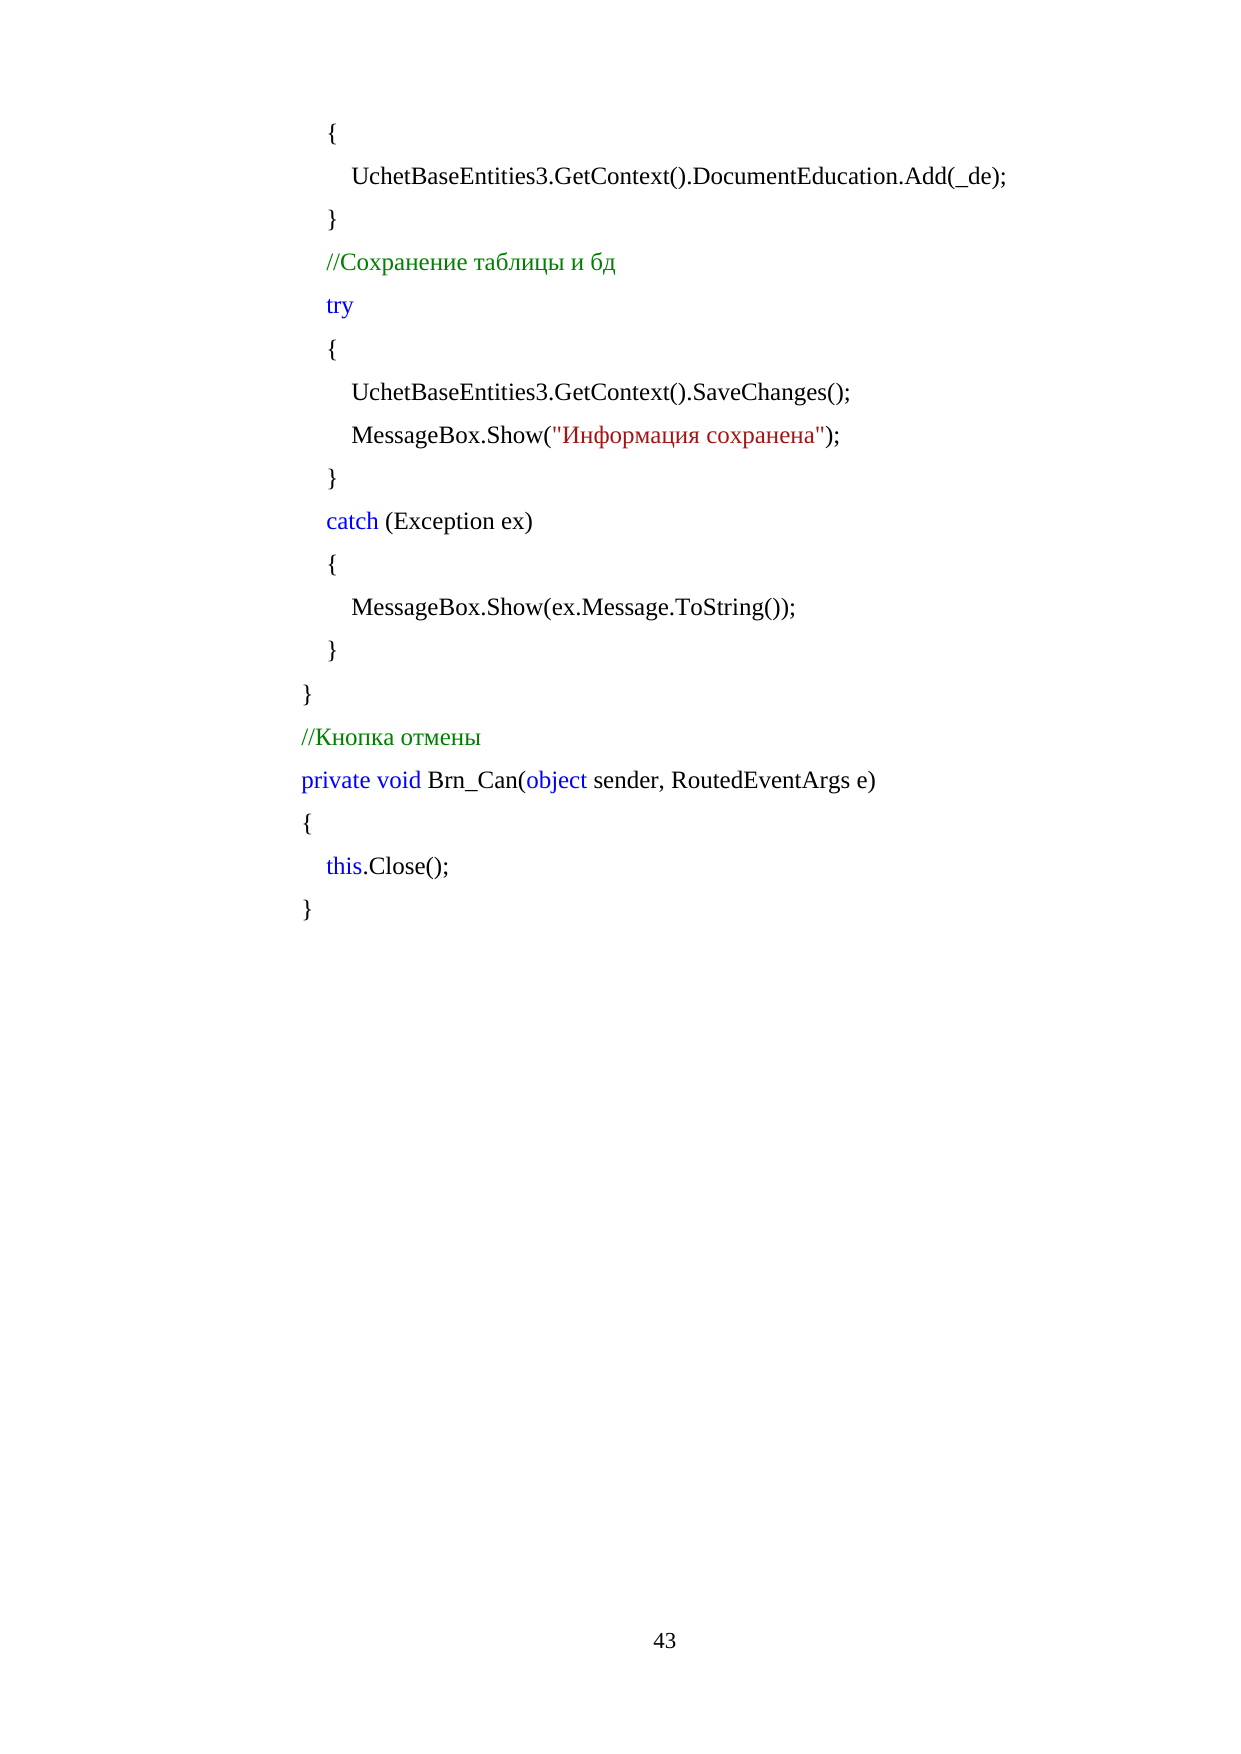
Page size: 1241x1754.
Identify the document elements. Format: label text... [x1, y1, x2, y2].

text { [177, 549, 1152, 578]
text } [177, 679, 1152, 707]
text private void Brn_Can(object sender, RoutedEventArgs e) [177, 765, 1152, 794]
text UchetBaseEntities3.GetContext().DocumentEducation.Add(_de); [177, 161, 1152, 190]
text try [177, 291, 1152, 319]
text this.Close(); [177, 851, 1152, 880]
text { [177, 334, 1152, 362]
text catch (Exception ex) [177, 506, 1152, 535]
text } [177, 636, 1152, 664]
text { [177, 118, 1152, 147]
text { [177, 808, 1152, 837]
text MessageBox.Show(ex.Message.ToString()); [177, 592, 1152, 621]
text UchetBaseEntities3.GetContext().SaveChanges(); [177, 377, 1152, 406]
text //Кнопка отмены [177, 722, 1152, 751]
text } [177, 204, 1152, 233]
text //Сохранение таблицы и бд [177, 247, 1152, 276]
text } [177, 894, 1152, 923]
text } [177, 463, 1152, 492]
text MessageBox.Show("Информация сохранена"); [177, 420, 1152, 449]
